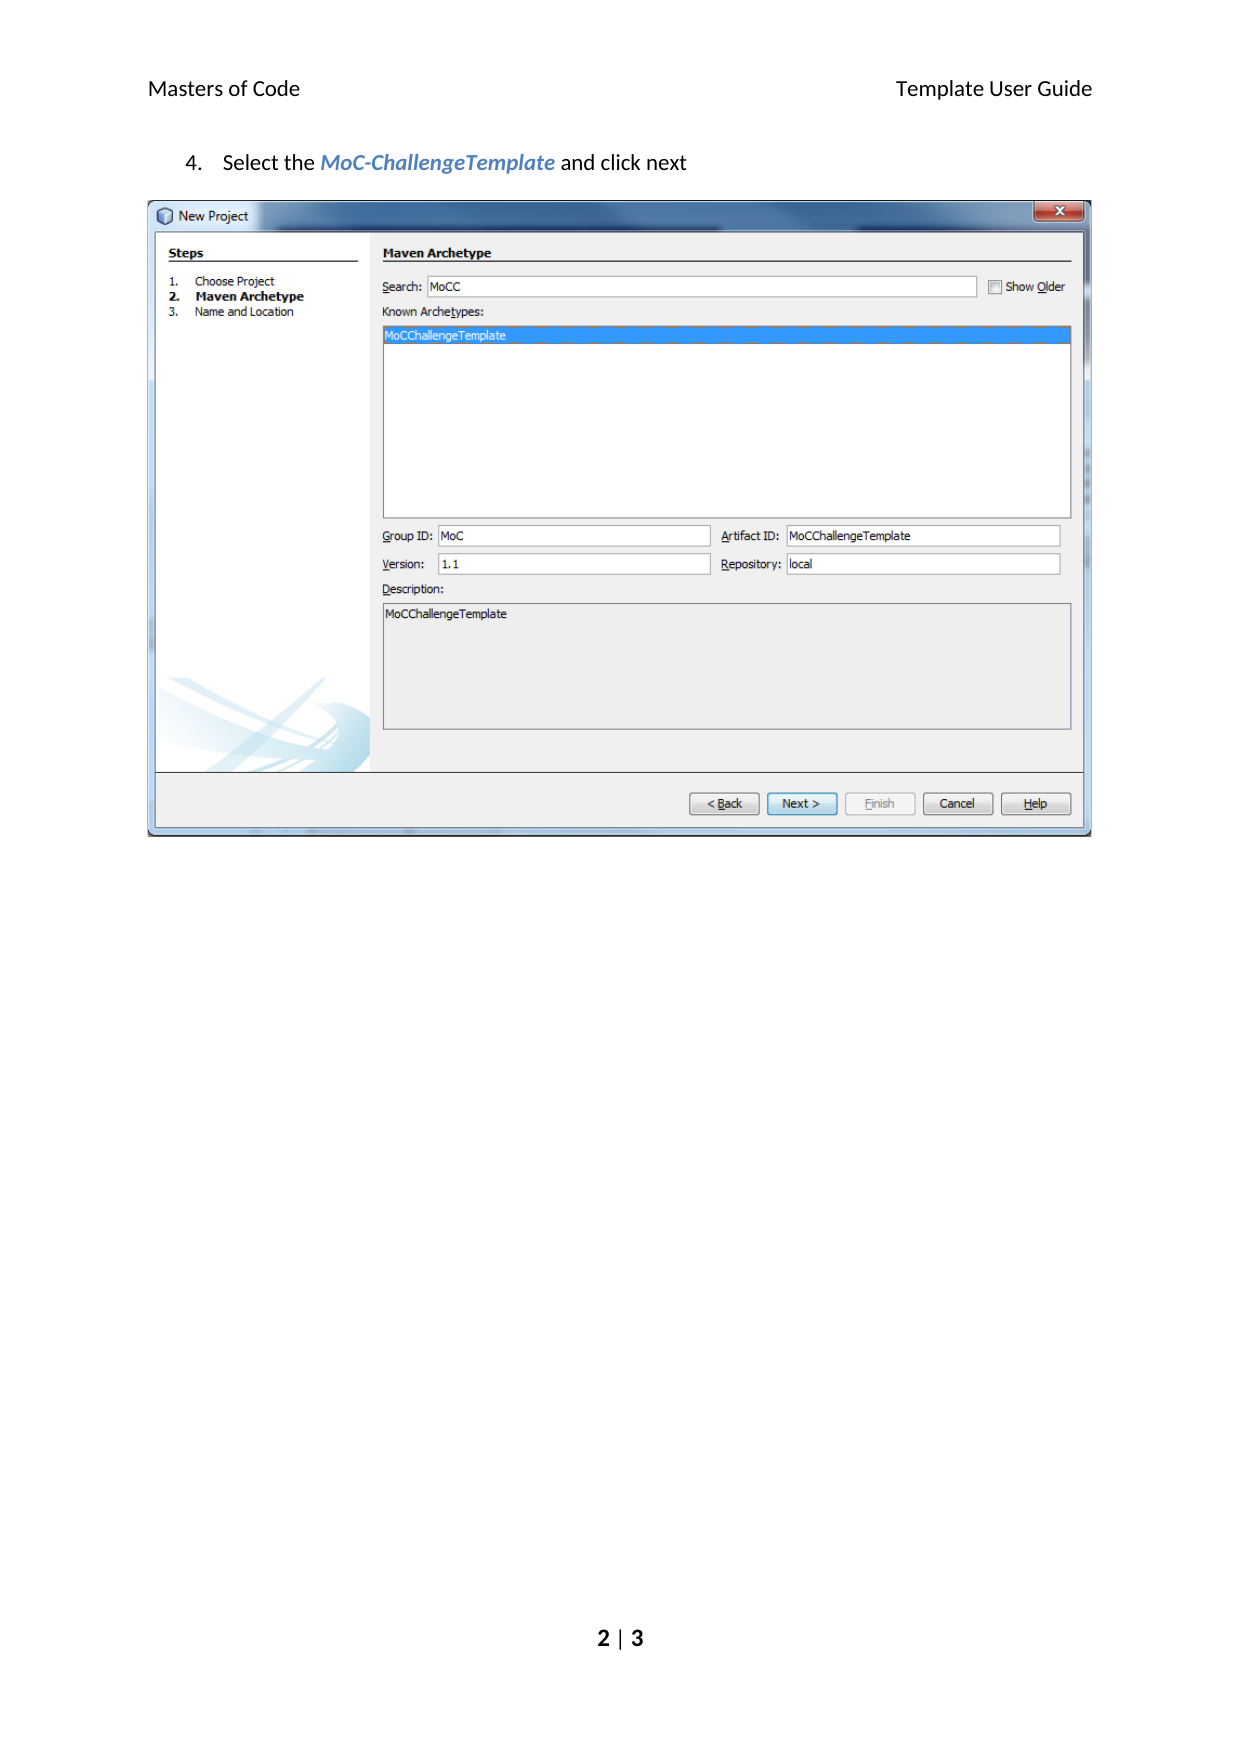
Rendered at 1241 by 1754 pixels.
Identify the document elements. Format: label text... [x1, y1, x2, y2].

picture [147, 200, 1092, 837]
list Select the MoC-ChallengeTemplate and click next [185, 148, 1093, 176]
